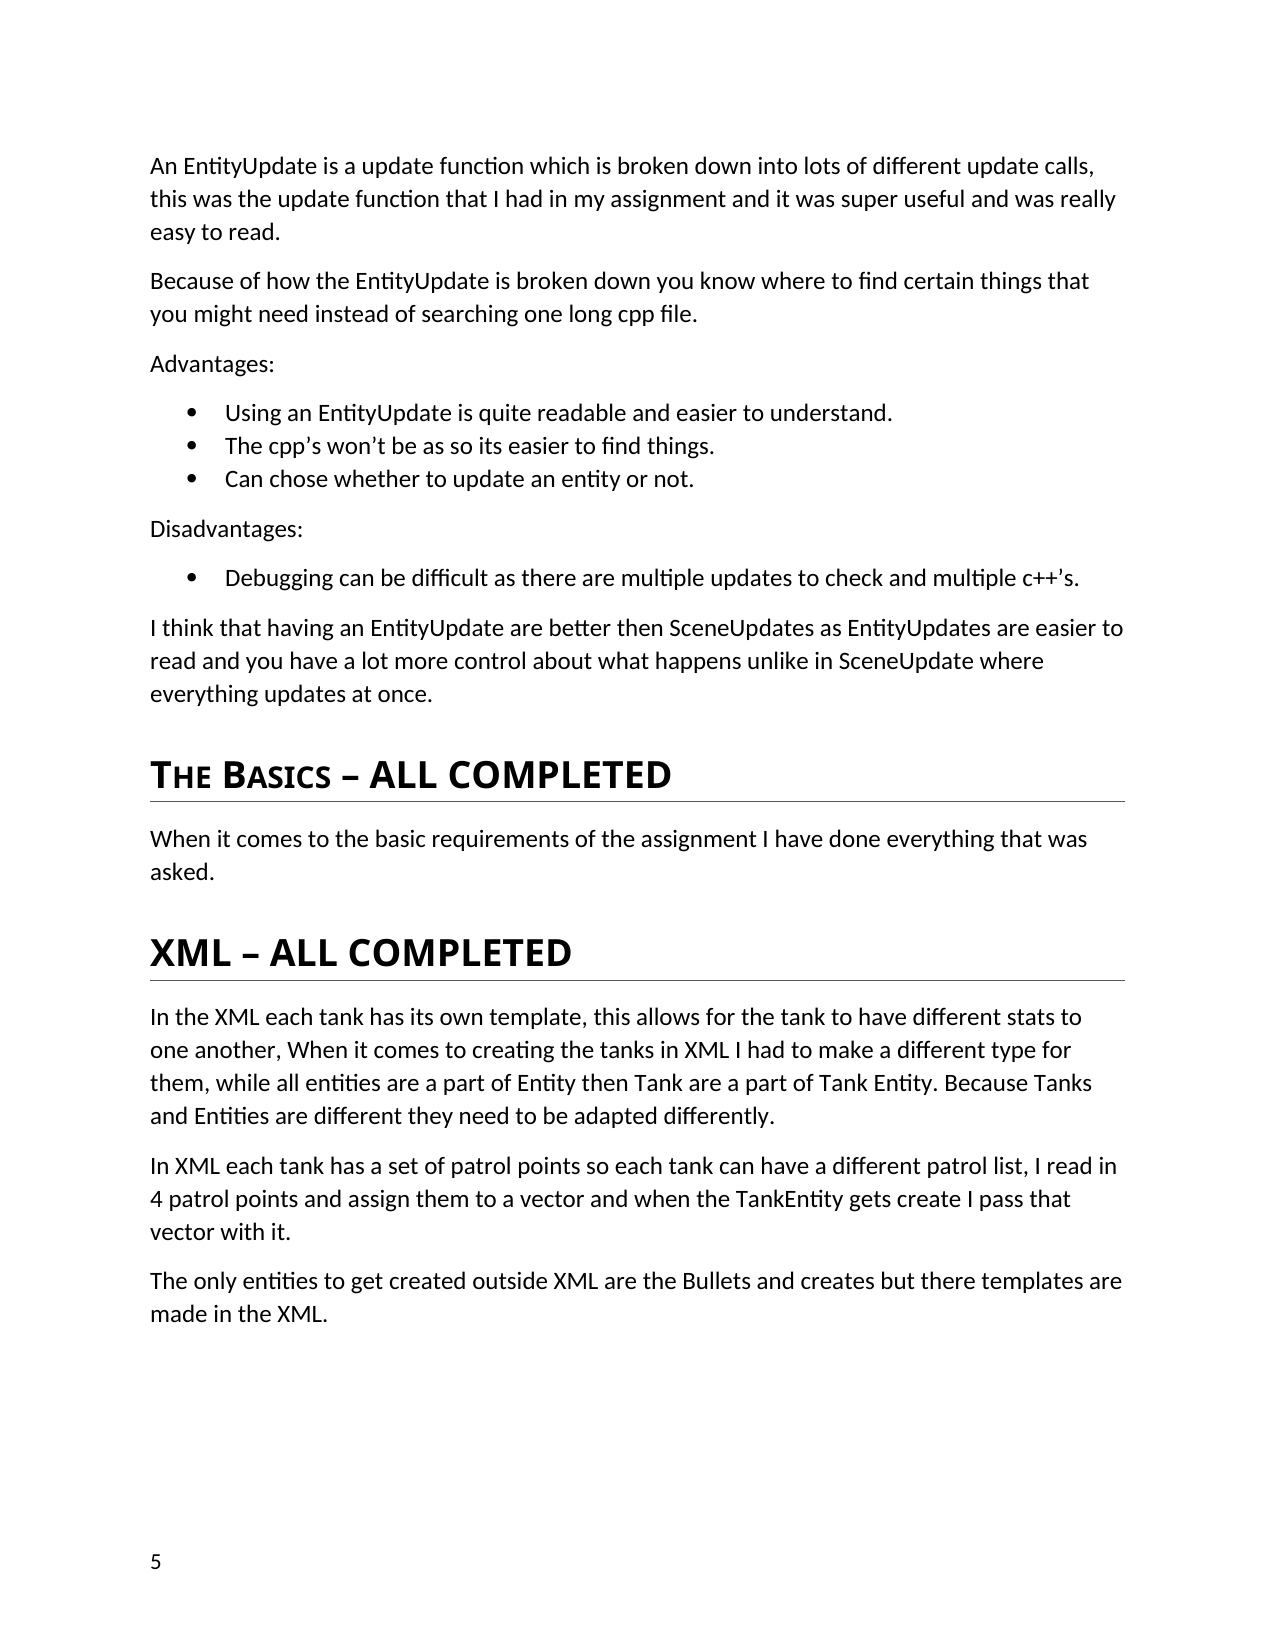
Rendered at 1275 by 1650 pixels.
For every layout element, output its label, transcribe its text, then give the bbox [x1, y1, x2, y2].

text In the XML each tank has its own template, this allows for the tank to have different stats to one another, When it comes to creating the tanks in XML I had to make a different type for them, while all entities are a part of Entity then Tank are a part of Tank Entity. Because Tanks and Entities are different they need to be adapted differently. [150, 1001, 1125, 1131]
list Can chose whether to update an entity or not. [187, 463, 1125, 494]
text Because of how the EntityUpdate is broken down you know where to find certain things that you might need instead of searching one long cpp file. [150, 265, 1125, 329]
text When it comes to the basic requirements of the assignment I have done everything that was asked. [150, 823, 1125, 887]
text An EntityUpdate is a update function which is broken down into lots of different update calls, this was the update function that I had in my assignment and it was super useful and was really easy to read. [150, 150, 1125, 246]
text In XML each tank has a set of patrol points so each tank can have a different patrol list, I read in 4 patrol points and assign them to a vector and when the TankEntity gets create I pass that vector with it. [150, 1150, 1125, 1246]
text The only entities to get created outside XML are the Bullets and creates but there templates are made in the XML. [150, 1265, 1125, 1329]
text Advantages: [150, 348, 1125, 378]
list The cpp’s won’t be as so its easier to find things. [187, 430, 1125, 461]
text Disadvantages: [150, 513, 1125, 543]
text I think that having an EntityUpdate are better then SceneUpdates as EntityUpdates are easier to read and you have a lot more control about what happens unlike in SceneUpdate where everything updates at once. [150, 612, 1125, 708]
list Debugging can be difficult as there are multiple updates to check and multiple c++’s. [187, 562, 1125, 593]
list Using an EntityUpdate is quite readable and easier to understand. [187, 397, 1125, 428]
subtitle The Basics – ALL COMPLETED [150, 748, 1125, 801]
subtitle XML – ALL COMPLETED [150, 927, 1125, 980]
